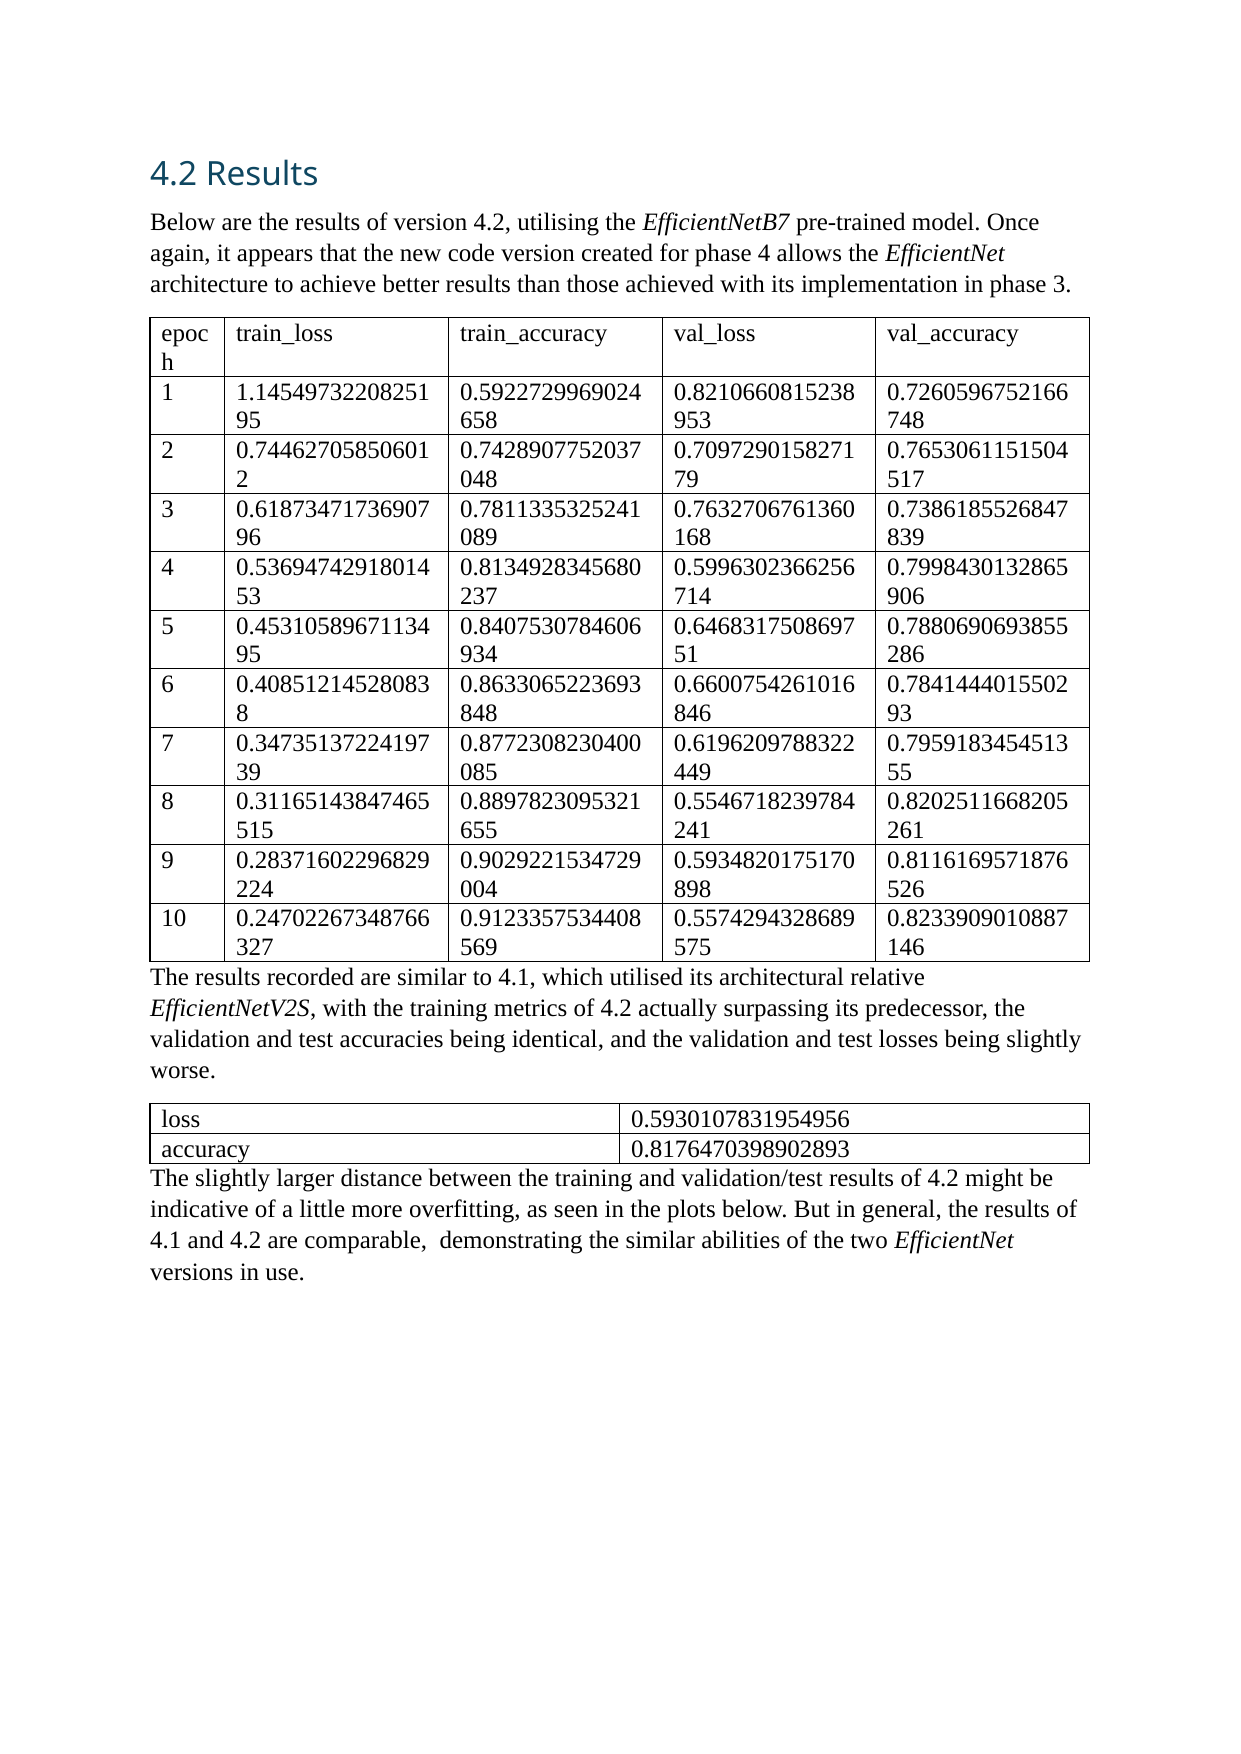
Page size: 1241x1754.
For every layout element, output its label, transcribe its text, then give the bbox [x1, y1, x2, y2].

table_cell 0.4531058967113495 [225, 611, 448, 668]
table_cell 1 [151, 377, 224, 434]
table_cell 0.646831750869751 [663, 611, 875, 668]
table_cell 0.795918345451355 [876, 728, 1089, 785]
table_cell 2 [151, 435, 224, 493]
table_cell 0.7428907752037048 [449, 435, 662, 493]
table_cell 0.24702267348766327 [225, 904, 448, 961]
table_cell 0.7880690693855286 [876, 611, 1089, 668]
table_cell 0.28371602296829224 [225, 845, 448, 902]
table_cell 0.5369474291801453 [225, 552, 448, 610]
table_cell 0.744627058506012 [225, 435, 448, 493]
table_cell 0.9029221534729004 [449, 845, 662, 902]
table_cell 0.7632706761360168 [663, 494, 875, 551]
table_cell 0.8407530784606934 [449, 611, 662, 668]
table_header 0.5930107831954956 [620, 1104, 1089, 1133]
text The slightly larger distance between the training and validation/test results of 4.2 might be indicative of a little more overfitting, as seen in the plots below. But in general, the results of 4.1 and 4.2 are comparable, demonstrating the similar abilities of the two EfficientNet versions in use. [150, 1164, 1090, 1285]
table_header epoch [151, 318, 224, 376]
table_cell accuracy [151, 1134, 619, 1162]
table_cell 0.6187347173690796 [225, 494, 448, 551]
table_cell 6 [151, 669, 224, 727]
table_cell 0.408512145280838 [225, 669, 448, 727]
table_cell 5 [151, 611, 224, 668]
table_cell 0.6600754261016846 [663, 669, 875, 727]
table_cell 0.8233909010887146 [876, 904, 1089, 961]
table_cell 0.5996302366256714 [663, 552, 875, 610]
table_header val_accuracy [876, 318, 1089, 376]
table_cell 0.5546718239784241 [663, 786, 875, 844]
table_cell 0.5574294328689575 [663, 904, 875, 961]
table_cell 1.1454973220825195 [225, 377, 448, 434]
table_header val_loss [663, 318, 875, 376]
table_header train_accuracy [449, 318, 662, 376]
table_cell 8 [151, 786, 224, 844]
table_cell 0.5922729969024658 [449, 377, 662, 434]
table_cell 0.8897823095321655 [449, 786, 662, 844]
table_cell 0.8202511668205261 [876, 786, 1089, 844]
table_cell 10 [151, 904, 224, 961]
table_cell 9 [151, 845, 224, 902]
table_cell 0.8633065223693848 [449, 669, 662, 727]
table_cell 0.7998430132865906 [876, 552, 1089, 610]
table_cell 0.7260596752166748 [876, 377, 1089, 434]
table_cell 0.784144401550293 [876, 669, 1089, 727]
table_cell 0.5934820175170898 [663, 845, 875, 902]
subtitle 4.2 Results [150, 150, 1090, 195]
table_cell 0.31165143847465515 [225, 786, 448, 844]
table_cell 4 [151, 552, 224, 610]
table_cell 0.3473513722419739 [225, 728, 448, 785]
text The results recorded are similar to 4.1, which utilised its architectural relative EfficientNetV2S, with the training metrics of 4.2 actually surpassing its predecessor, the validation and test accuracies being identical, and the validation and test losses being slightly worse. [150, 962, 1090, 1084]
table_cell 7 [151, 728, 224, 785]
table_cell 0.7386185526847839 [876, 494, 1089, 551]
table_cell 0.7653061151504517 [876, 435, 1089, 493]
table_header loss [151, 1104, 619, 1133]
table_cell 0.9123357534408569 [449, 904, 662, 961]
table_cell 3 [151, 494, 224, 551]
table_cell 0.8134928345680237 [449, 552, 662, 610]
table_cell 0.709729015827179 [663, 435, 875, 493]
table_cell 0.8176470398902893 [620, 1134, 1089, 1162]
table_cell 0.6196209788322449 [663, 728, 875, 785]
table_cell 0.8210660815238953 [663, 377, 875, 434]
table_header train_loss [225, 318, 448, 376]
table_cell 0.8772308230400085 [449, 728, 662, 785]
table_cell 0.8116169571876526 [876, 845, 1089, 902]
table_cell 0.7811335325241089 [449, 494, 662, 551]
text Below are the results of version 4.2, utilising the EfficientNetB7 pre-trained model. Once again, it appears that the new code version created for phase 4 allows the EfficientNet architecture to achieve better results than those achieved with its implementation in phase 3. [150, 207, 1090, 298]
